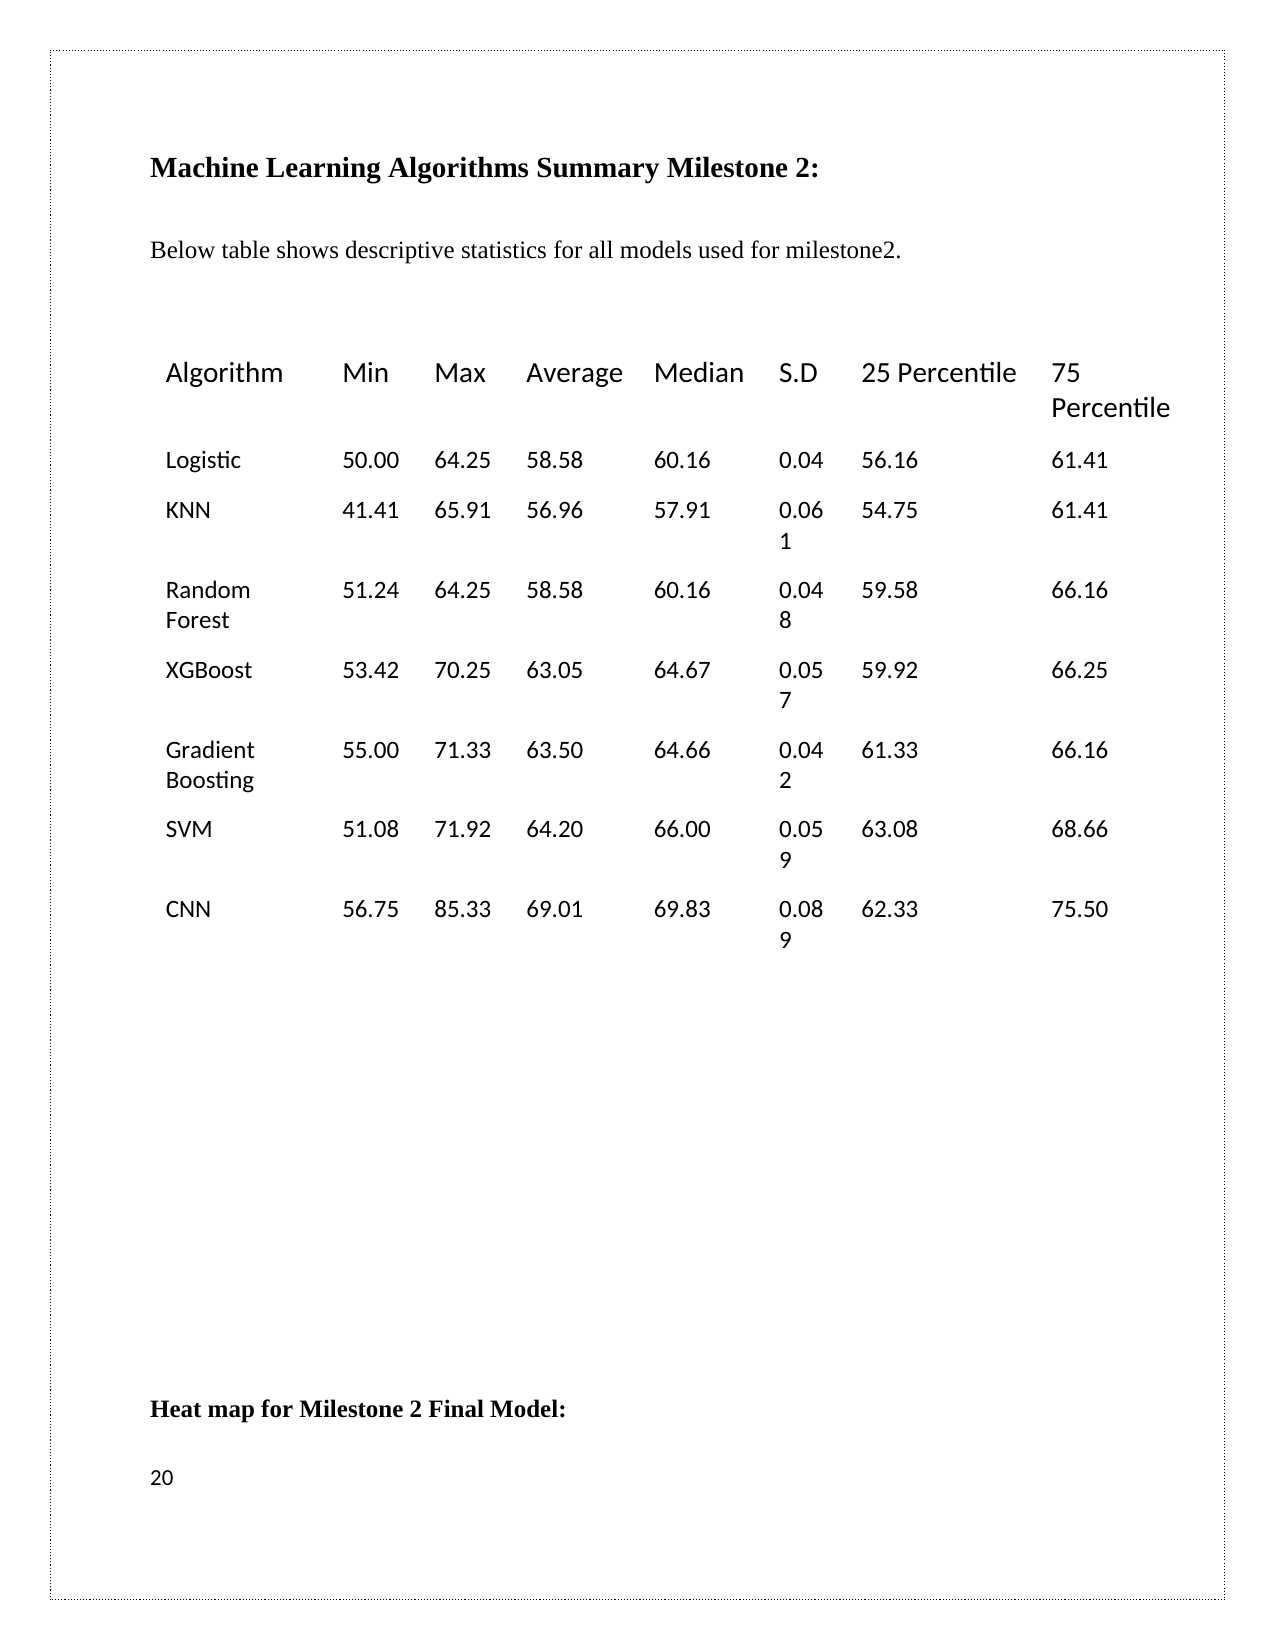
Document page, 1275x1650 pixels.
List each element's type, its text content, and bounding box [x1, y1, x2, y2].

table_cell 54.75 [848, 486, 1036, 564]
table_header Algorithm [152, 346, 326, 433]
table_header Min [329, 346, 419, 433]
table_cell Random Forest [152, 566, 326, 643]
table_cell 64.20 [513, 805, 638, 883]
table_header S.D [765, 346, 846, 433]
table_cell 55.00 [329, 725, 419, 803]
table_header 75 Percentile [1038, 346, 1210, 433]
table_cell KNN [152, 486, 326, 564]
table_cell 61.41 [1038, 486, 1210, 564]
table_cell 56.16 [848, 436, 1036, 484]
table_cell 0.057 [765, 646, 846, 723]
text Heat map for Milestone 2 Final Model: [150, 1394, 1125, 1423]
table_cell 0.04 [765, 436, 846, 484]
table_cell 0.042 [765, 725, 846, 803]
table_cell XGBoost [152, 646, 326, 723]
table_cell 58.58 [513, 436, 638, 484]
table_header Max [421, 346, 511, 433]
table_cell 64.67 [640, 646, 763, 723]
table_cell 0.089 [765, 885, 846, 963]
table_cell 71.92 [421, 805, 511, 883]
table_cell 65.91 [421, 486, 511, 564]
table_cell 50.00 [329, 436, 419, 484]
table_cell 60.16 [640, 566, 763, 643]
table_cell 61.33 [848, 725, 1036, 803]
table_cell 63.50 [513, 725, 638, 803]
table_cell 66.16 [1038, 725, 1210, 803]
table_cell 53.42 [329, 646, 419, 723]
table_cell 68.66 [1038, 805, 1210, 883]
table_cell 51.08 [329, 805, 419, 883]
table_cell 61.41 [1038, 436, 1210, 484]
table_cell 64.25 [421, 566, 511, 643]
table_cell 51.24 [329, 566, 419, 643]
table_cell 0.061 [765, 486, 846, 564]
table_cell 75.50 [1038, 885, 1210, 963]
table_header 25 Percentile [848, 346, 1036, 433]
table_cell 71.33 [421, 725, 511, 803]
table_cell Logistic [152, 436, 326, 484]
table_cell 69.01 [513, 885, 638, 963]
table_cell 56.96 [513, 486, 638, 564]
table_cell 85.33 [421, 885, 511, 963]
table_cell 63.08 [848, 805, 1036, 883]
table_cell 69.83 [640, 885, 763, 963]
table_cell 59.92 [848, 646, 1036, 723]
table_cell 64.25 [421, 436, 511, 484]
table_cell 59.58 [848, 566, 1036, 643]
table_cell 57.91 [640, 486, 763, 564]
table_header Average [513, 346, 638, 433]
table_cell 66.25 [1038, 646, 1210, 723]
table_cell 63.05 [513, 646, 638, 723]
table_cell 66.16 [1038, 566, 1210, 643]
table_cell 41.41 [329, 486, 419, 564]
table_cell 0.048 [765, 566, 846, 643]
table_cell 62.33 [848, 885, 1036, 963]
table_cell CNN [152, 885, 326, 963]
table_cell 0.059 [765, 805, 846, 883]
text Below table shows descriptive statistics for all models used for milestone2. [150, 235, 1125, 264]
table_cell 58.58 [513, 566, 638, 643]
table_cell 56.75 [329, 885, 419, 963]
table_header Median [640, 346, 763, 433]
table_cell 70.25 [421, 646, 511, 723]
subtitle Machine Learning Algorithms Summary Milestone 2: [150, 150, 1125, 183]
table_cell 60.16 [640, 436, 763, 484]
table_cell 64.66 [640, 725, 763, 803]
table_cell 66.00 [640, 805, 763, 883]
table_cell SVM [152, 805, 326, 883]
table_cell Gradient Boosting [152, 725, 326, 803]
